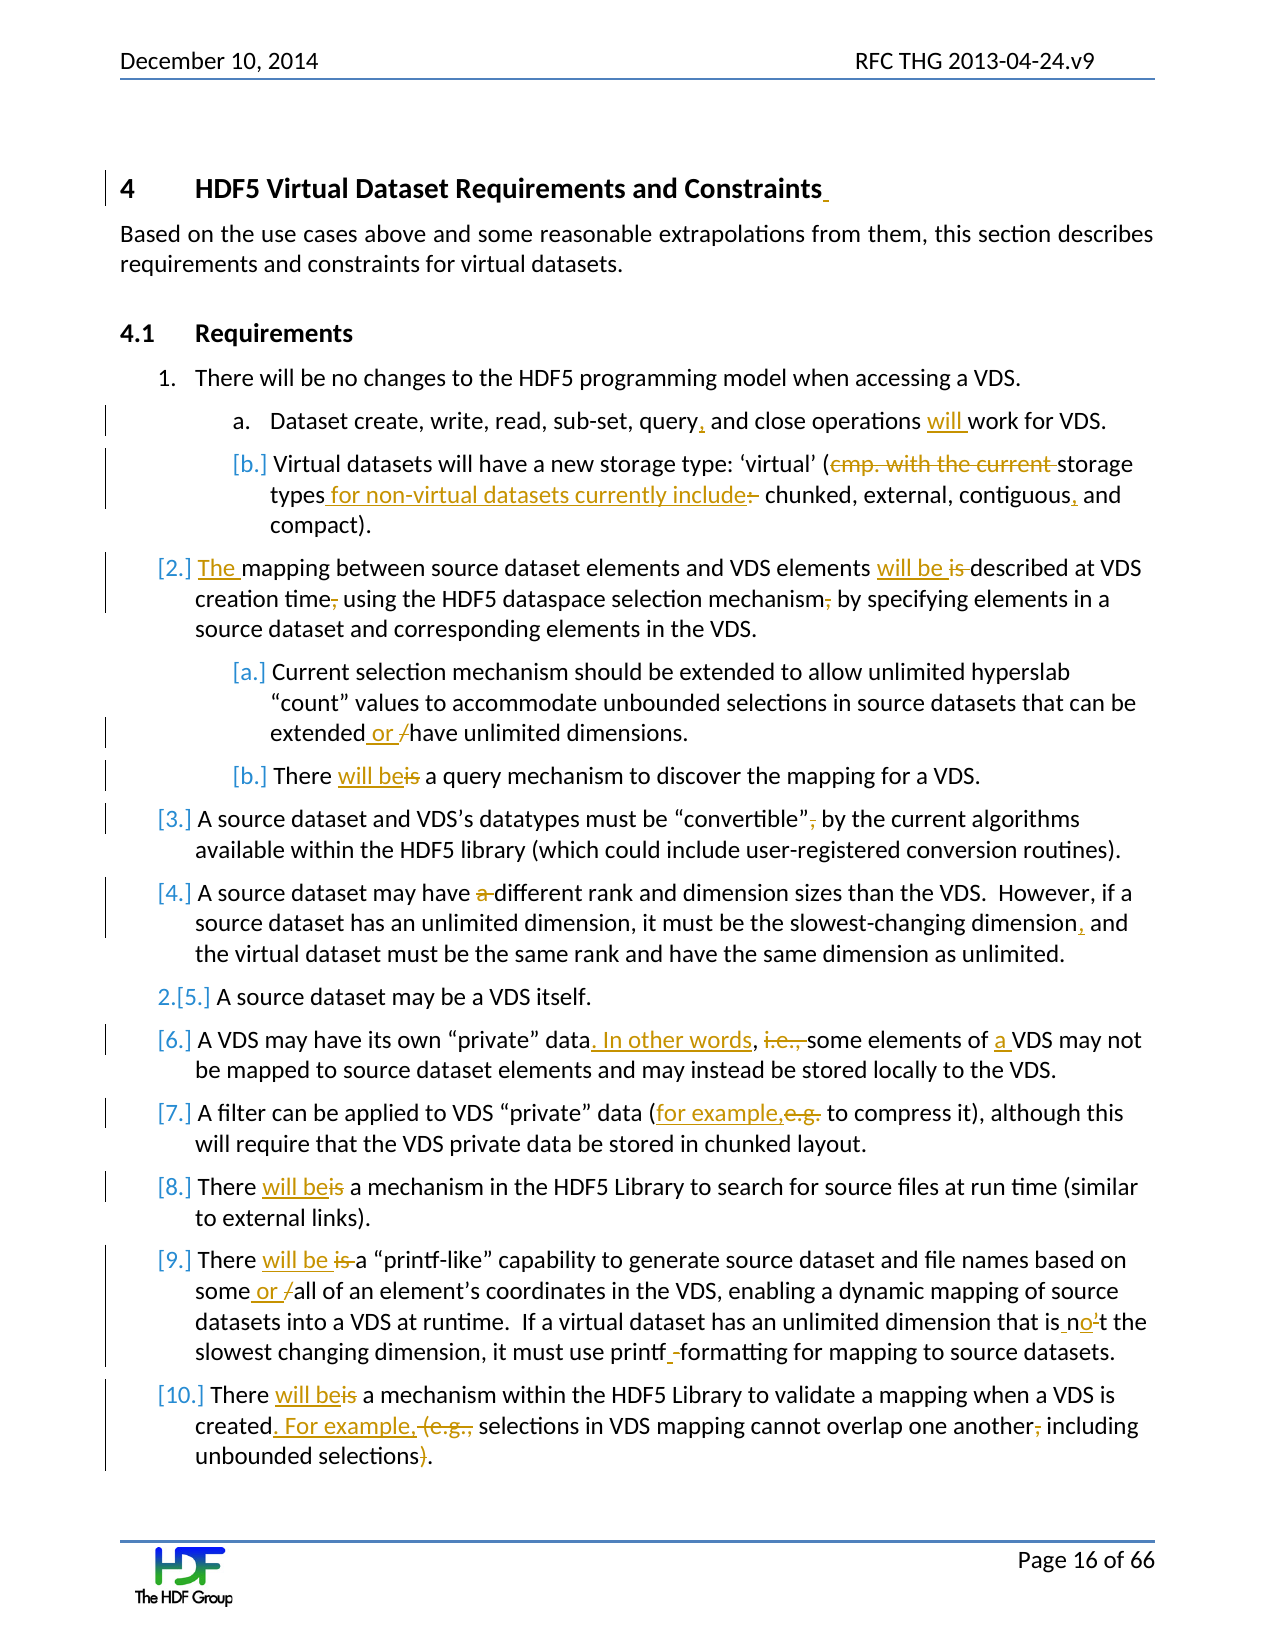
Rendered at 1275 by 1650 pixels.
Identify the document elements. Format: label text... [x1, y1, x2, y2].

list A filter can be applied to VDS “private” data ( to compress it), although this will require that the VDS private data be stored in chunked layout. [157, 1098, 1155, 1159]
list Current selection mechanism should be extended to allow unlimited hyperslab “count” values to accommodate unbounded selections in source datasets that can be extendedhave unlimited dimensions. [232, 656, 1155, 748]
list There a mechanism in the HDF5 Library to search for source files at run time (similar to external links). [157, 1171, 1155, 1232]
list mapping between source dataset elements and VDS elements described at VDS creation time using the HDF5 dataspace selection mechanism by specifying elements in a source dataset and corresponding elements in the VDS. [157, 552, 1155, 644]
list A source dataset may be a VDS itself. [157, 981, 1155, 1012]
picture [135, 1547, 233, 1607]
subtitle Requirements [120, 317, 1155, 350]
subtitle HDF5 Virtual Dataset Requirements and Constraints [120, 170, 1155, 206]
text Based on the use cases above and some reasonable extrapolations from them, this section describes requirements and constraints for virtual datasets. [120, 218, 1155, 279]
list A source dataset may have different rank and dimension sizes than the VDS. However, if a source dataset has an unlimited dimension, it must be the slowest-changing dimension and the virtual dataset must be the same rank and have the same dimension as unlimited. [157, 877, 1155, 968]
list There a query mechanism to discover the mapping for a VDS. [232, 760, 1155, 791]
list A source dataset and VDS’s datatypes must be “convertible” by the current algorithms available within the HDF5 library (which could include user-registered conversion routines). [157, 803, 1155, 864]
list There a mechanism within the HDF5 Library to validate a mapping when a VDS is created selections in VDS mapping cannot overlap one another including unbounded selections. [157, 1379, 1155, 1471]
list Dataset create, write, read, sub-set, query and close operations work for VDS. [232, 405, 1155, 436]
list There a “printf-like” capability to generate source dataset and file names based on someall of an element’s coordinates in the VDS, enabling a dynamic mapping of source datasets into a VDS at runtime. If a virtual dataset has an unlimited dimension that isnt the slowest changing dimension, it must use printfformatting for mapping to source datasets. [157, 1245, 1155, 1367]
list A VDS may have its own “private” data, some elements of VDS may not be mapped to source dataset elements and may instead be stored locally to the VDS. [157, 1024, 1155, 1085]
list There will be no changes to the HDF5 programming model when accessing a VDS. [157, 362, 1155, 393]
list Virtual datasets will have a new storage type: ‘virtual’ (storage types chunked, external, contiguous and compact). [232, 448, 1155, 540]
